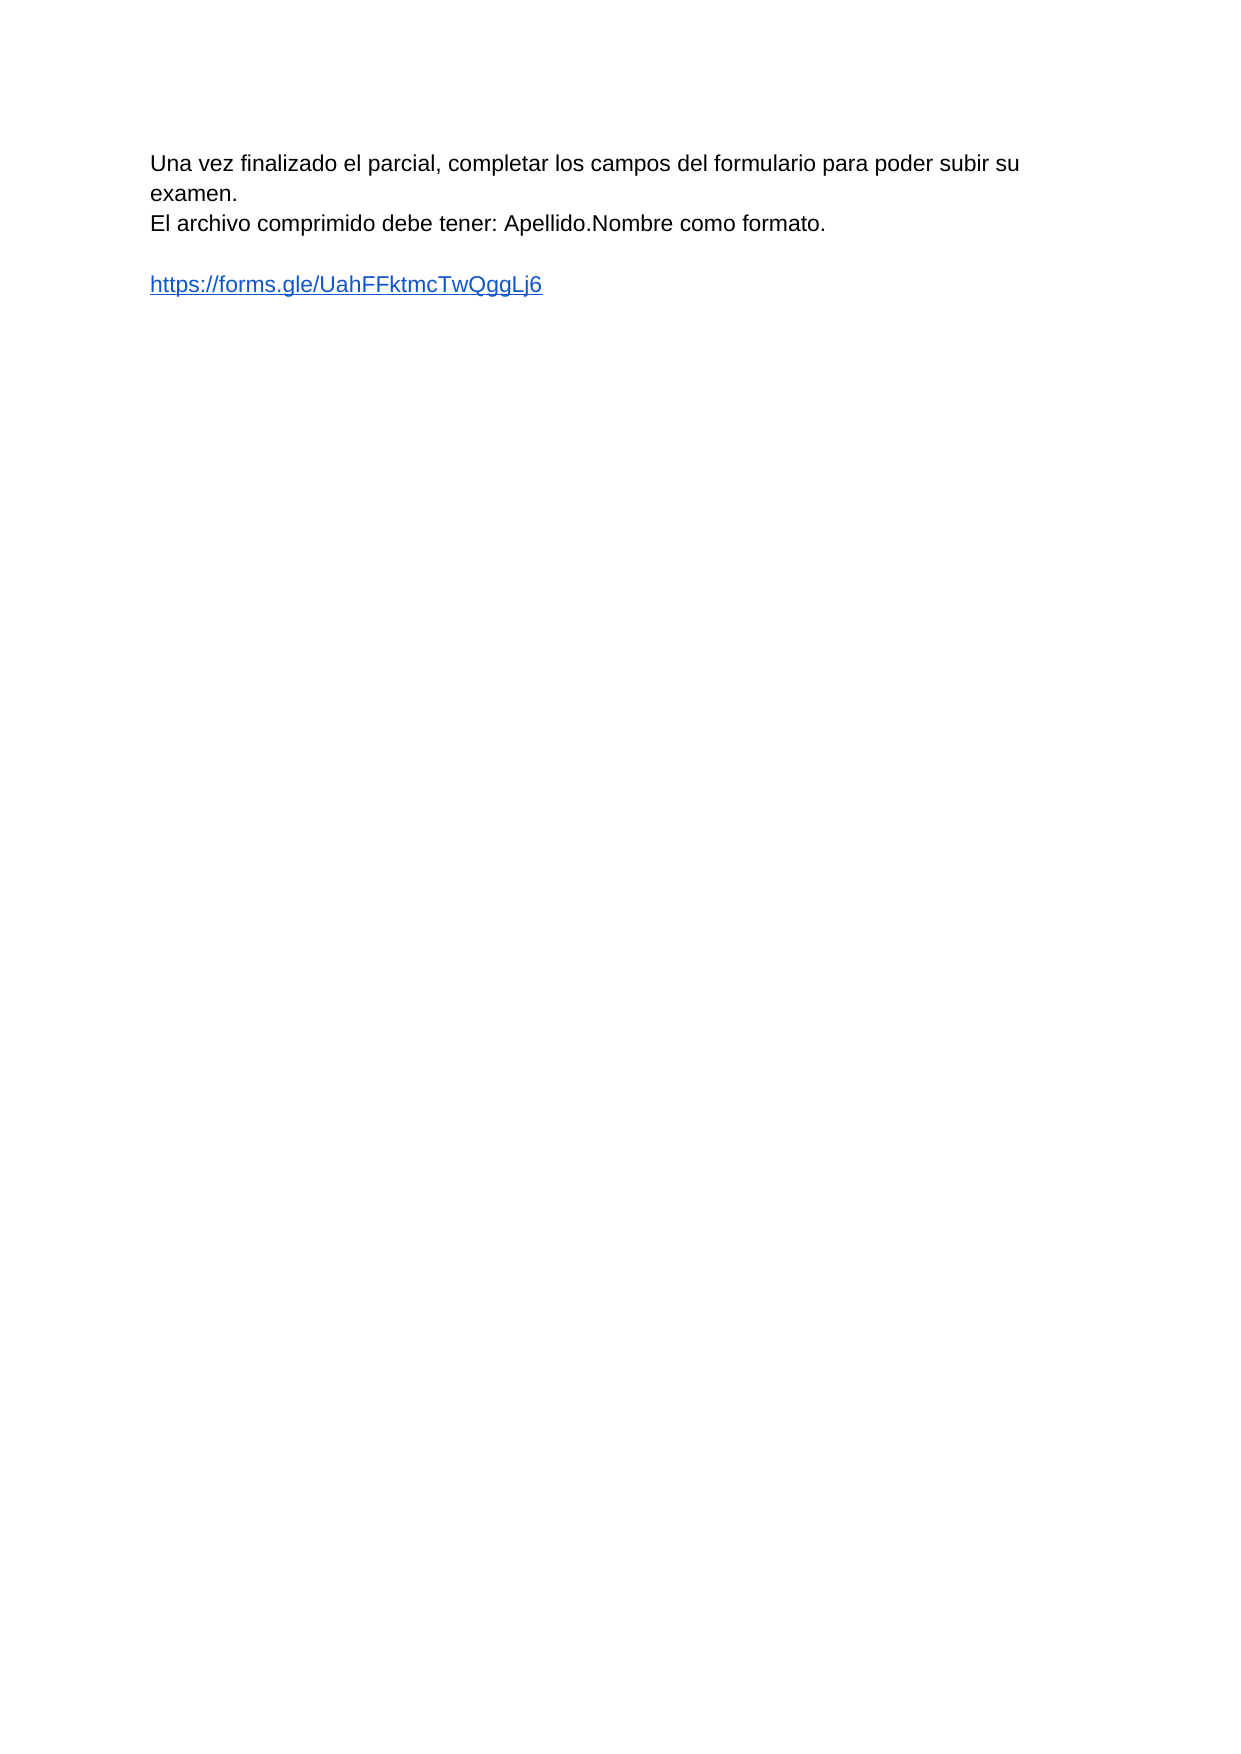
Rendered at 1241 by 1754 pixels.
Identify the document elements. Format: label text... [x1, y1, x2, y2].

text https://forms.gle/UahFFktmcTwQggLj6 [150, 271, 1090, 297]
text Una vez finalizado el parcial, completar los campos del formulario para poder subir su examen. [150, 150, 1090, 207]
text El archivo comprimido debe tener: Apellido.Nombre como formato. [150, 210, 1090, 237]
